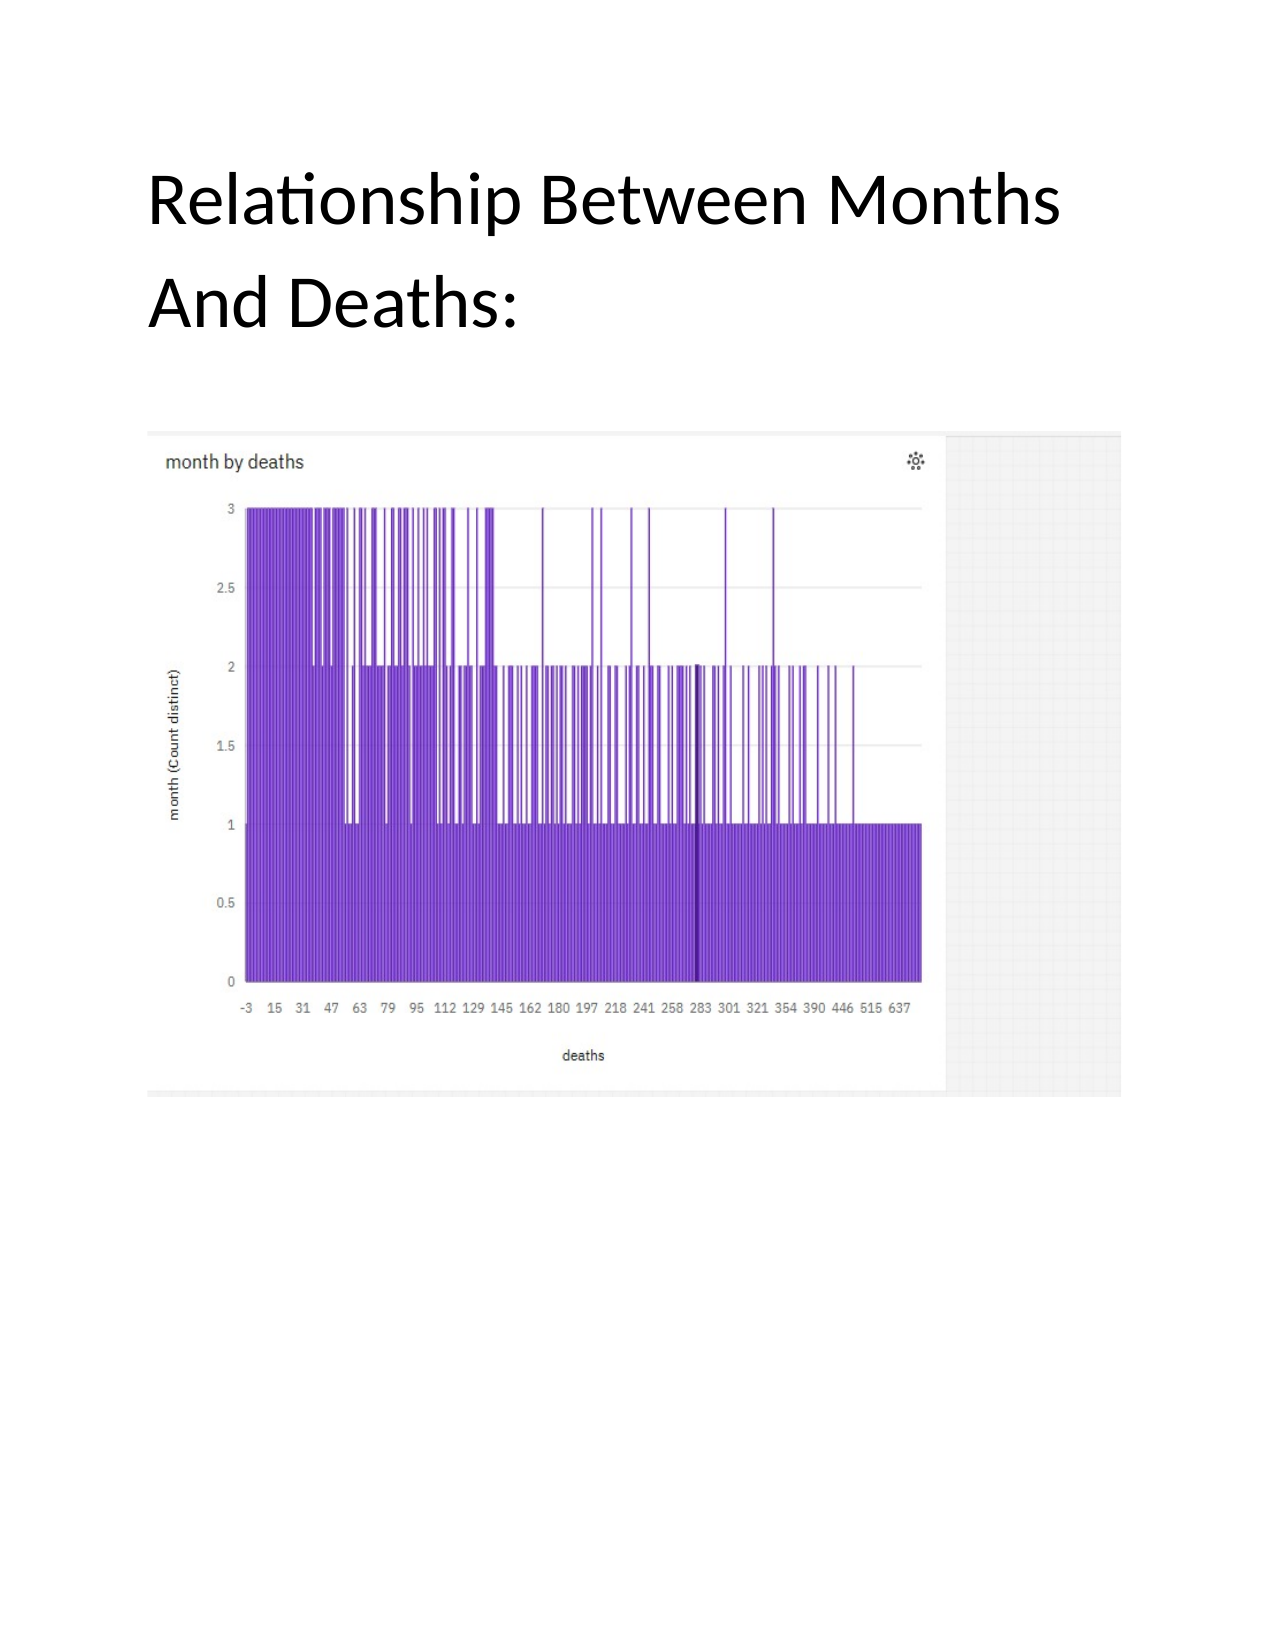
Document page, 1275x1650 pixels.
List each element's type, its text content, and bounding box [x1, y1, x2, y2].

picture [147, 431, 1122, 1097]
text Relationship Between Months And Deaths: [147, 152, 1121, 346]
